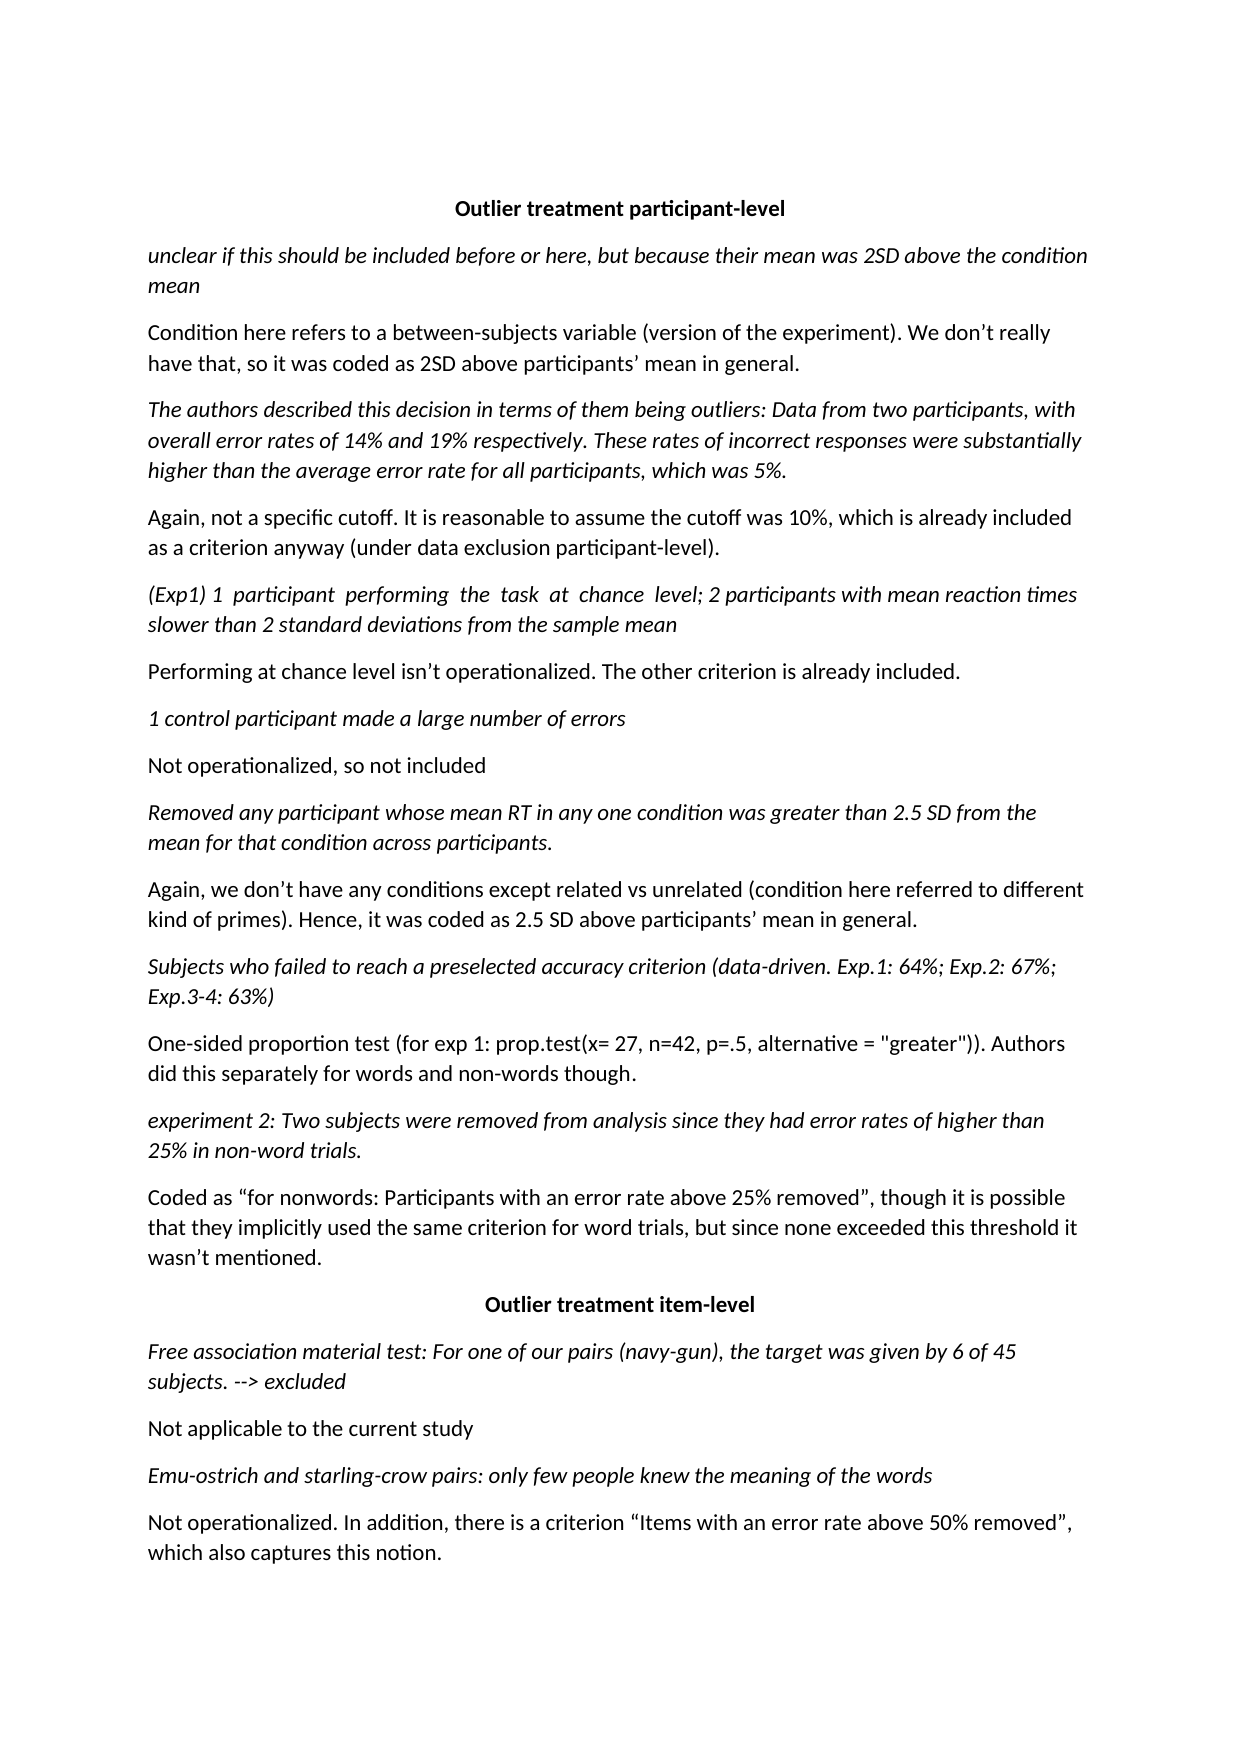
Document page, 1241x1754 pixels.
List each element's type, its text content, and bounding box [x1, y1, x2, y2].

text Subjects who failed to reach a preselected accuracy criterion (data-driven. Exp.1: 64%; Exp.2: 67%; Exp.3-4: 63%) [148, 952, 1093, 1010]
text 1 control participant made a large number of errors [148, 704, 1093, 732]
text The authors described this decision in terms of them being outliers: Data from two participants, with overall error rates of 14% and 19% respectively. These rates of incorrect responses were substantially higher than the average error rate for all participants, which was 5%. [148, 396, 1093, 484]
text Removed any participant whose mean RT in any one condition was greater than 2.5 SD from the mean for that condition across participants. [148, 798, 1093, 856]
text (Exp1) 1 participant performing the task at chance level; 2 participants with mean reaction times slower than 2 standard deviations from the sample mean [148, 580, 1093, 638]
text Outlier treatment item-level [148, 1290, 1093, 1318]
text Emu-ostrich and starling-crow pairs: only few people knew the meaning of the words [148, 1461, 1093, 1489]
text Not operationalized. In addition, there is a criterion “Items with an error rate above 50% removed”, which also captures this notion. [148, 1508, 1093, 1566]
text Not operationalized, so not included [148, 751, 1093, 779]
text One-sided proportion test (for exp 1: prop.test(x= 27, n=42, p=.5, alternative = "greater")). Authors did this separately for words and non-words though. [148, 1029, 1093, 1087]
text Not applicable to the current study [148, 1414, 1093, 1442]
text unclear if this should be included before or here, but because their mean was 2SD above the condition mean [148, 241, 1093, 299]
text Again, we don’t have any conditions except related vs unrelated (condition here referred to different kind of primes). Hence, it was coded as 2.5 SD above participants’ mean in general. [148, 875, 1093, 933]
text Outlier treatment participant-level [148, 194, 1093, 222]
text Free association material test: For one of our pairs (navy-gun), the target was given by 6 of 45 subjects. --> excluded [148, 1337, 1093, 1395]
text Coded as “for nonwords: Participants with an error rate above 25% removed”, though it is possible that they implicitly used the same criterion for word trials, but since none exceeded this threshold it wasn’t mentioned. [148, 1183, 1093, 1271]
text experiment 2: Two subjects were removed from analysis since they had error rates of higher than 25% in non-word trials. [148, 1106, 1093, 1164]
text Performing at chance level isn’t operationalized. The other criterion is already included. [148, 657, 1093, 685]
text Again, not a specific cutoff. It is reasonable to assume the cutoff was 10%, which is already included as a criterion anyway (under data exclusion participant-level). [148, 503, 1093, 561]
text Condition here refers to a between-subjects variable (version of the experiment). We don’t really have that, so it was coded as 2SD above participants’ mean in general. [148, 318, 1093, 377]
